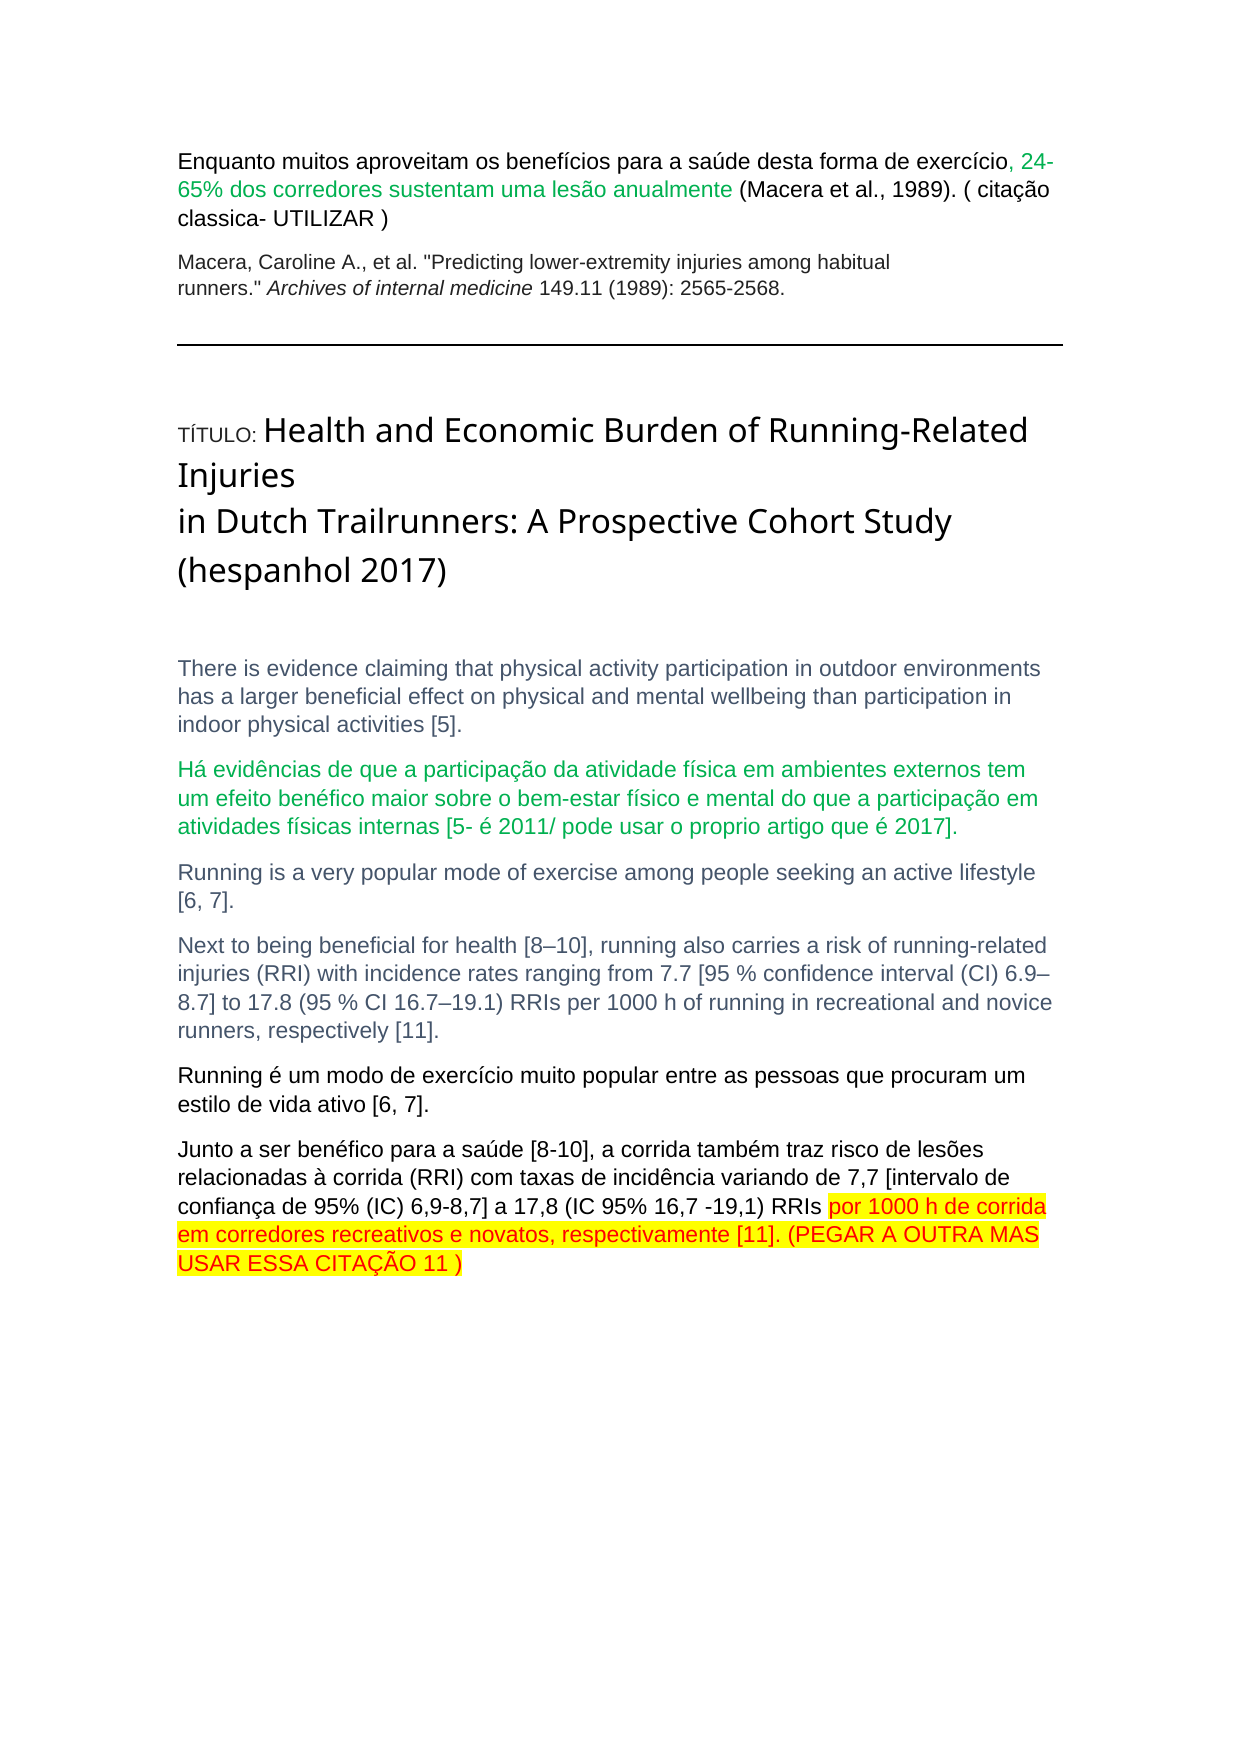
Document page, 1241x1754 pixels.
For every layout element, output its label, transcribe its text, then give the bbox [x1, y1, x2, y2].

text Running é um modo de exercício muito popular entre as pessoas que procuram um estilo de vida ativo [6, 7]. [177, 1062, 1063, 1117]
text Há evidências de que a participação da atividade física em ambientes externos tem um efeito benéfico maior sobre o bem-estar físico e mental do que a participação em atividades físicas internas [5- é 2011/ pode usar o proprio artigo que é 2017]. [177, 756, 1063, 840]
text in Dutch Trailrunners: A Prospective Cohort Study (hespanhol 2017) [177, 497, 1063, 592]
text Junto a ser benéfico para a saúde [8-10], a corrida também traz risco de lesões relacionadas à corrida (RRI) com taxas de incidência variando de 7,7 [intervalo de confiança de 95% (IC) 6,9-8,7] a 17,8 (IC 95% 16,7 -19,1) RRIs por 1000 h de corrida em corredores recreativos e novatos, respectivamente [11]. (PEGAR A OUTRA MAS USAR ESSA CITAÇÃO 11 ) [177, 1136, 1063, 1276]
text Enquanto muitos aproveitam os benefícios para a saúde desta forma de exercício, 24-65% dos corredores sustentam uma lesão anualmente (Macera et al., 1989). ( citação classica- UTILIZAR ) [177, 148, 1063, 231]
text Running is a very popular mode of exercise among people seeking an active lifestyle [6, 7]. [177, 858, 1063, 913]
text There is evidence claiming that physical activity participation in outdoor environments has a larger beneficial effect on physical and mental wellbeing than participation in indoor physical activities [5]. [177, 654, 1063, 738]
text TÍTULO: Health and Economic Burden of Running-Related Injuries [177, 407, 1063, 497]
text Next to being beneficial for health [8–10], running also carries a risk of running-related injuries (RRI) with incidence rates ranging from 7.7 [95 % confidence interval (CI) 6.9–8.7] to 17.8 (95 % CI 16.7–19.1) RRIs per 1000 h of running in recreational and novice runners, respectively [11]. [177, 932, 1063, 1044]
text Macera, Caroline A., et al. "Predicting lower-extremity injuries among habitual runners." Archives of internal medicine 149.11 (1989): 2565-2568. [177, 249, 1063, 299]
